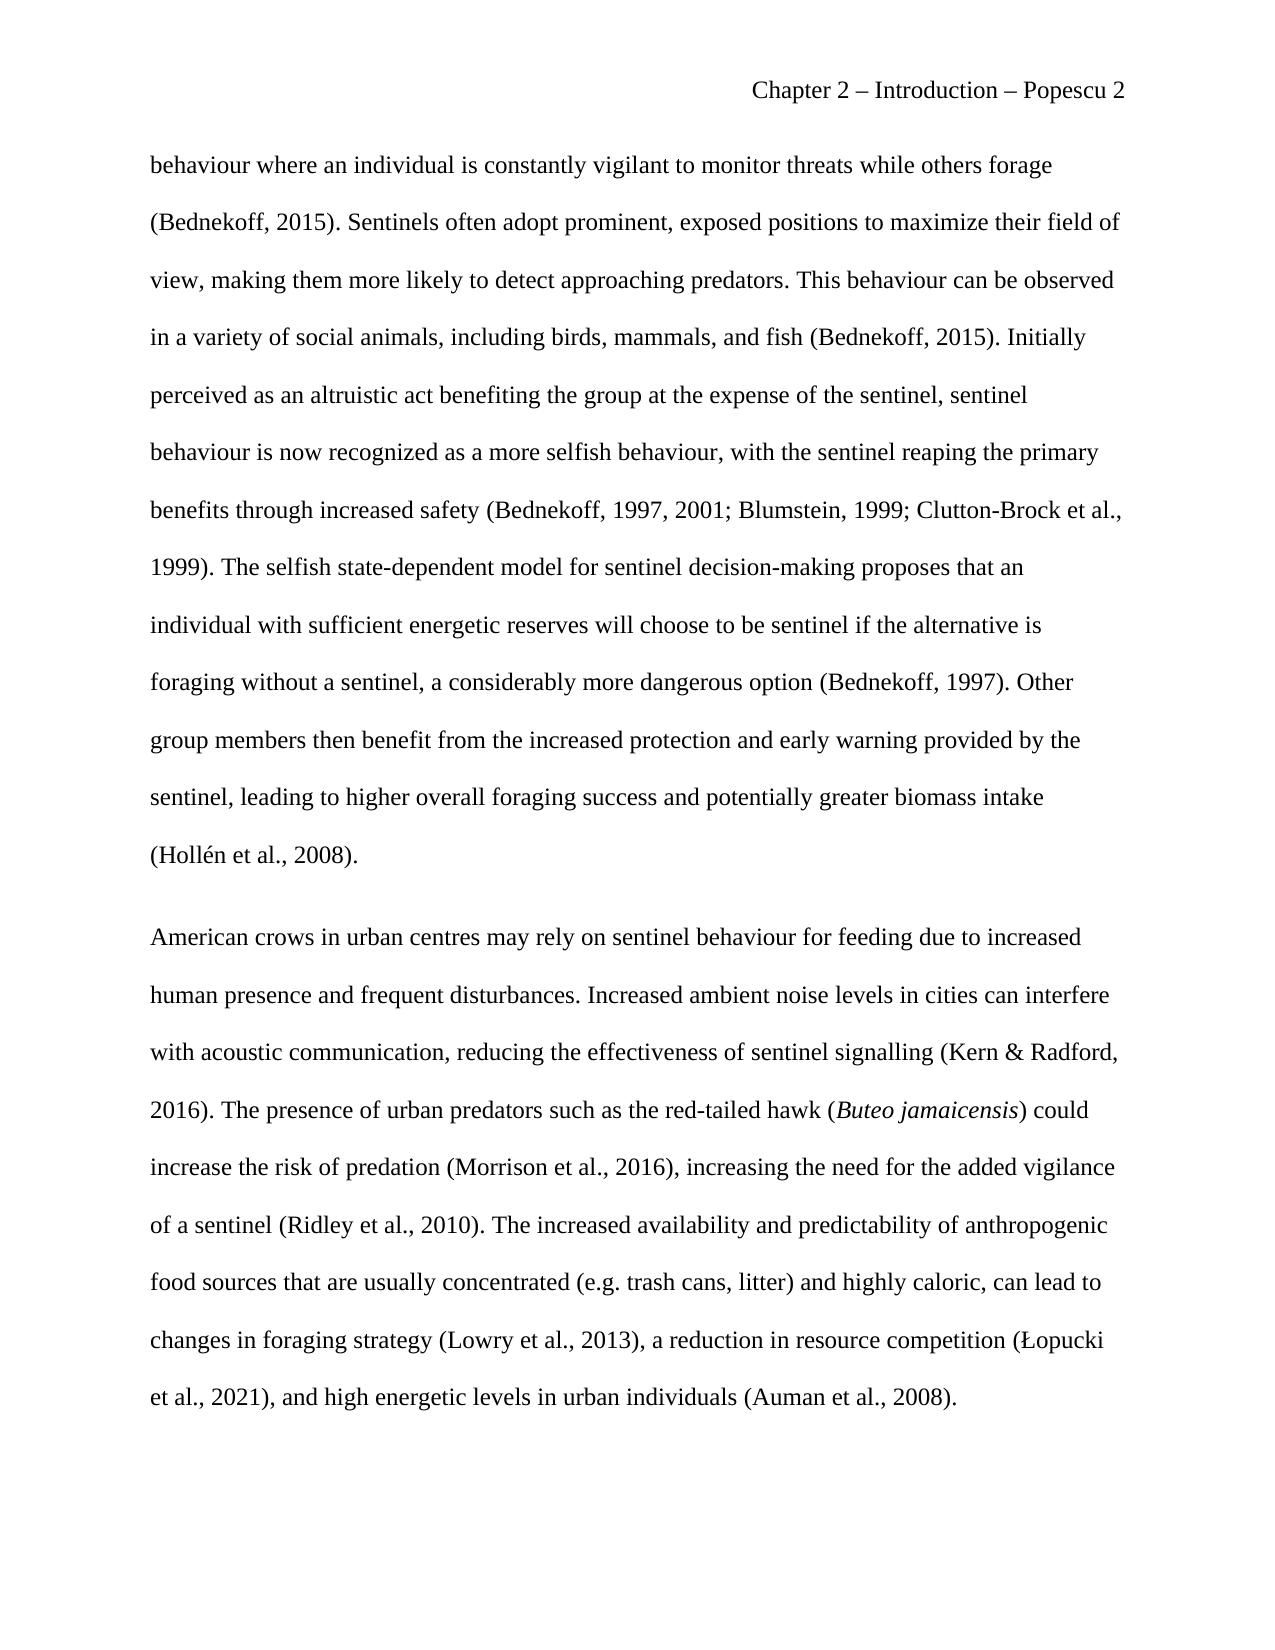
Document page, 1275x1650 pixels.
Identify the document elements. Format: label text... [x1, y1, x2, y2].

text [150, 150, 1125, 869]
text American crows in urban centres may rely on sentinel behaviour for feeding due to increased human presence and frequent disturbances. Increased ambient noise levels in cities can interfere with acoustic communication, reducing the effectiveness of sentinel signalling (Kern & Radford, 2016). The presence of urban predators such as the red-tailed hawk (Buteo jamaicensis) could increase the risk of predation (Morrison et al., 2016), increasing the need for the added vigilance of a sentinel (Ridley et al., 2010). The increased availability and predictability of anthropogenic food sources that are usually concentrated (e.g. trash cans, litter) and highly caloric, can lead to changes in foraging strategy (Lowry et al., 2013), a reduction in resource competition (Łopucki et al., 2021), and high energetic levels in urban individuals (Auman et al., 2008). [150, 922, 1125, 1411]
